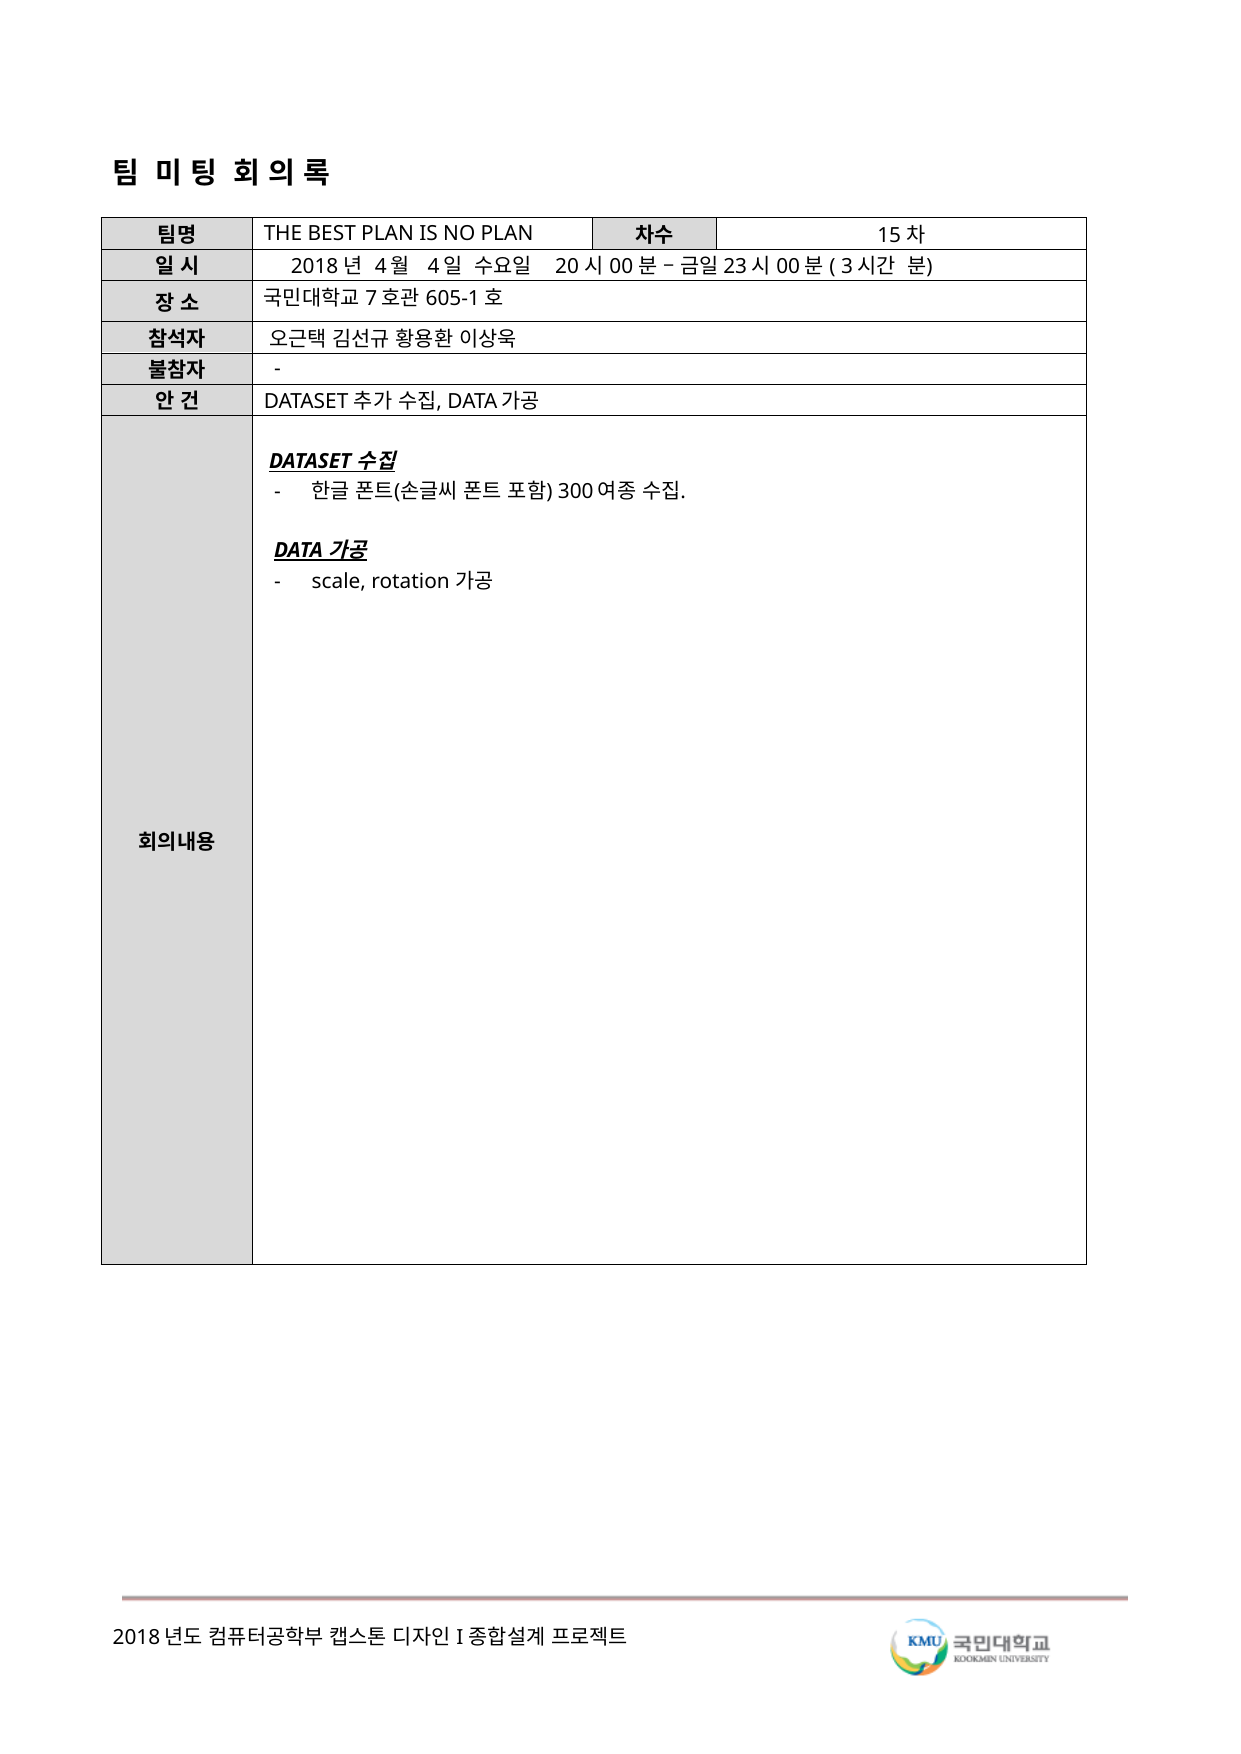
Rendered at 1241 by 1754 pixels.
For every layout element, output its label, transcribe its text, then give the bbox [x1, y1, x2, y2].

table_cell 참석자 [102, 322, 252, 352]
table_cell 오근택 김선규 황용환 이상욱 [253, 322, 1086, 352]
table_cell 2018 년 4월 4일 수요일 20 시 00 분 – 금일23시 00분 ( 3시간 분) [253, 250, 1086, 280]
table_cell DATASET 수집 한글 폰트(손글씨 폰트 포함) 300여종 수집. DATA 가공 scale, rotation 가공 [253, 416, 1086, 1264]
table_cell DATASET 추가 수집, DATA가공 [253, 385, 1086, 415]
table_cell 장 소 [102, 281, 252, 321]
table_cell 안 건 [102, 385, 252, 415]
picture [881, 1615, 1061, 1677]
table_header 팀명 [102, 218, 252, 249]
table_cell 불참자 [102, 354, 252, 384]
table_header THE BEST PLAN IS NO PLAN [253, 218, 592, 249]
table_header 15 차 [717, 218, 1086, 249]
table_header 차수 [593, 218, 716, 249]
table_cell 국민대학교 7호관 605-1호 [253, 281, 1086, 321]
picture [122, 1591, 1128, 1610]
table_cell 일 시 [102, 250, 252, 280]
text 팀 미 팅 회 의 록 [112, 150, 1128, 192]
table_cell [253, 354, 1086, 384]
table_cell 회의내용 [102, 416, 252, 1264]
